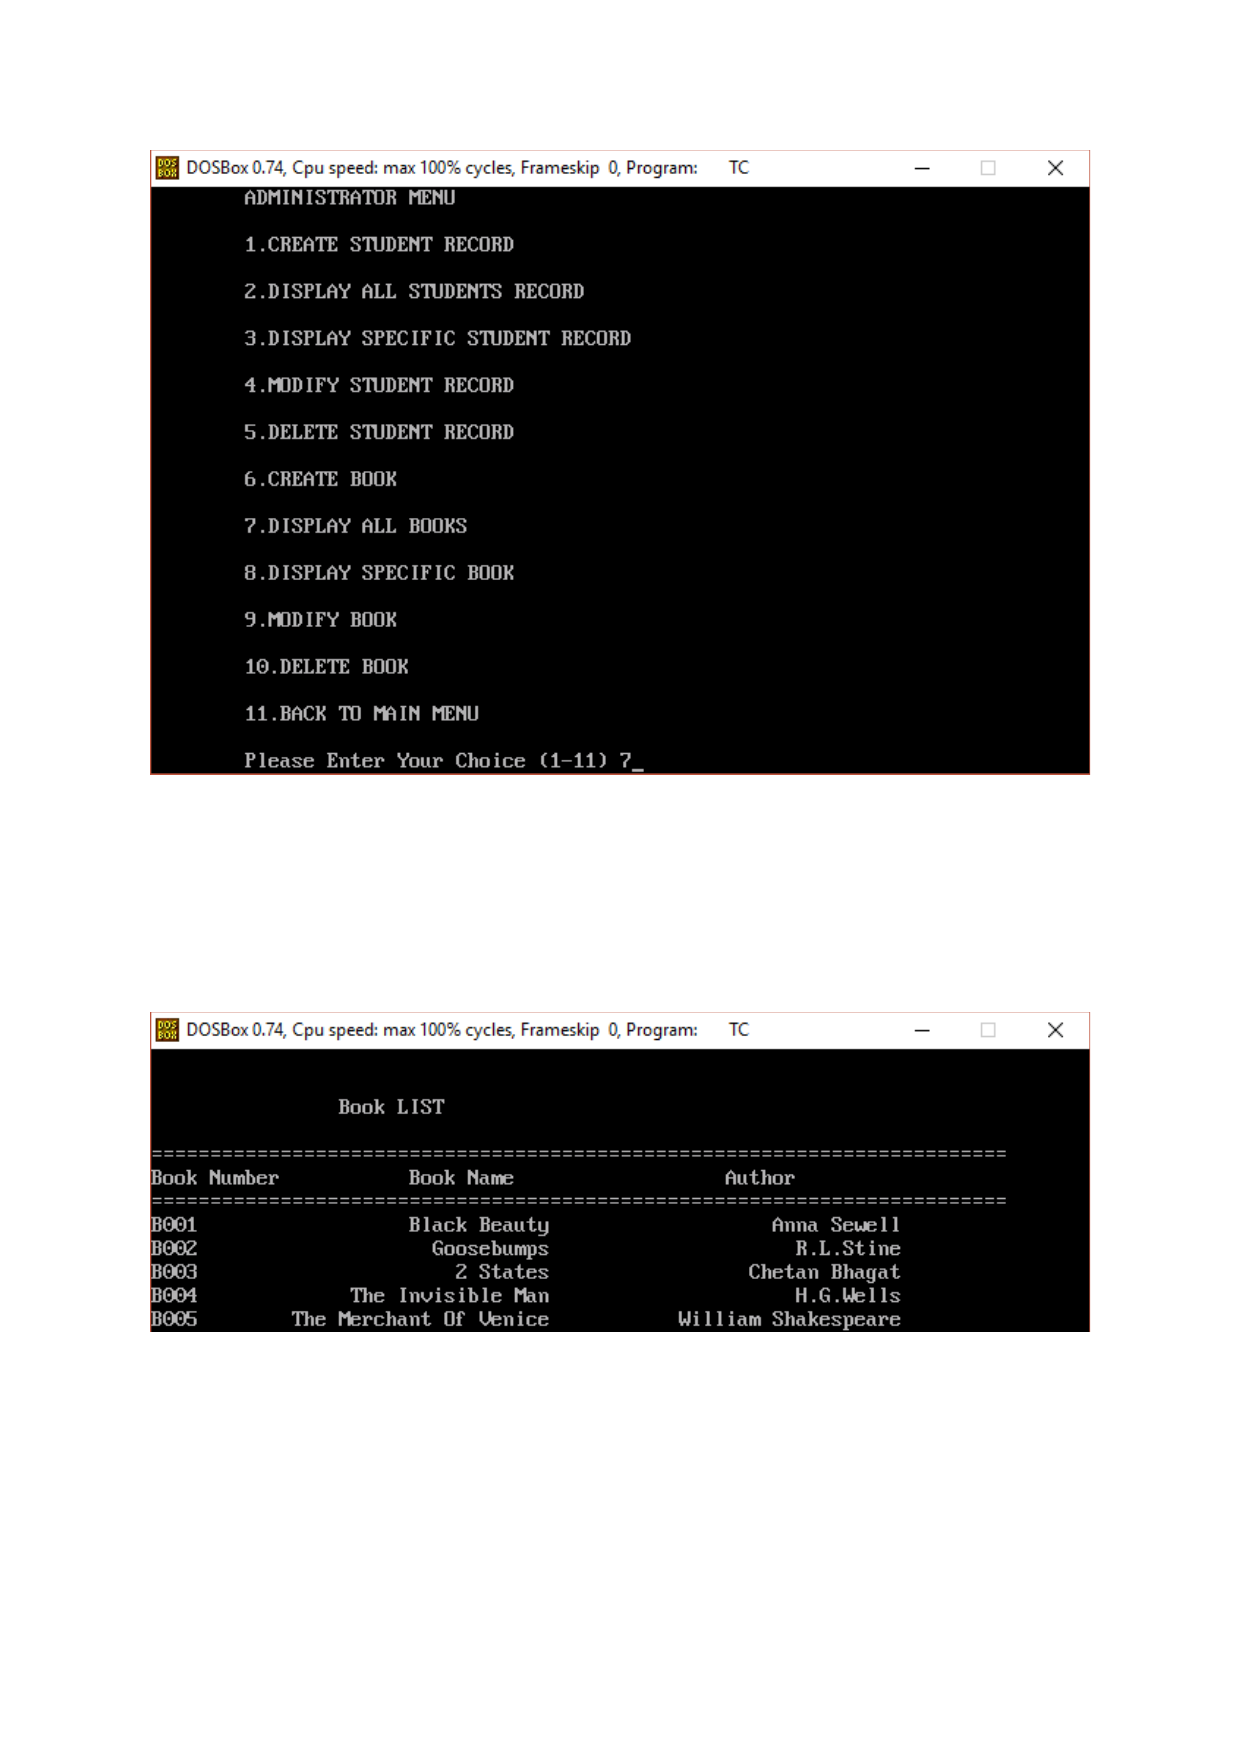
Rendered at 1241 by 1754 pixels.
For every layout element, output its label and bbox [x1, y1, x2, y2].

picture [150, 1012, 1091, 1332]
picture [150, 150, 1091, 775]
